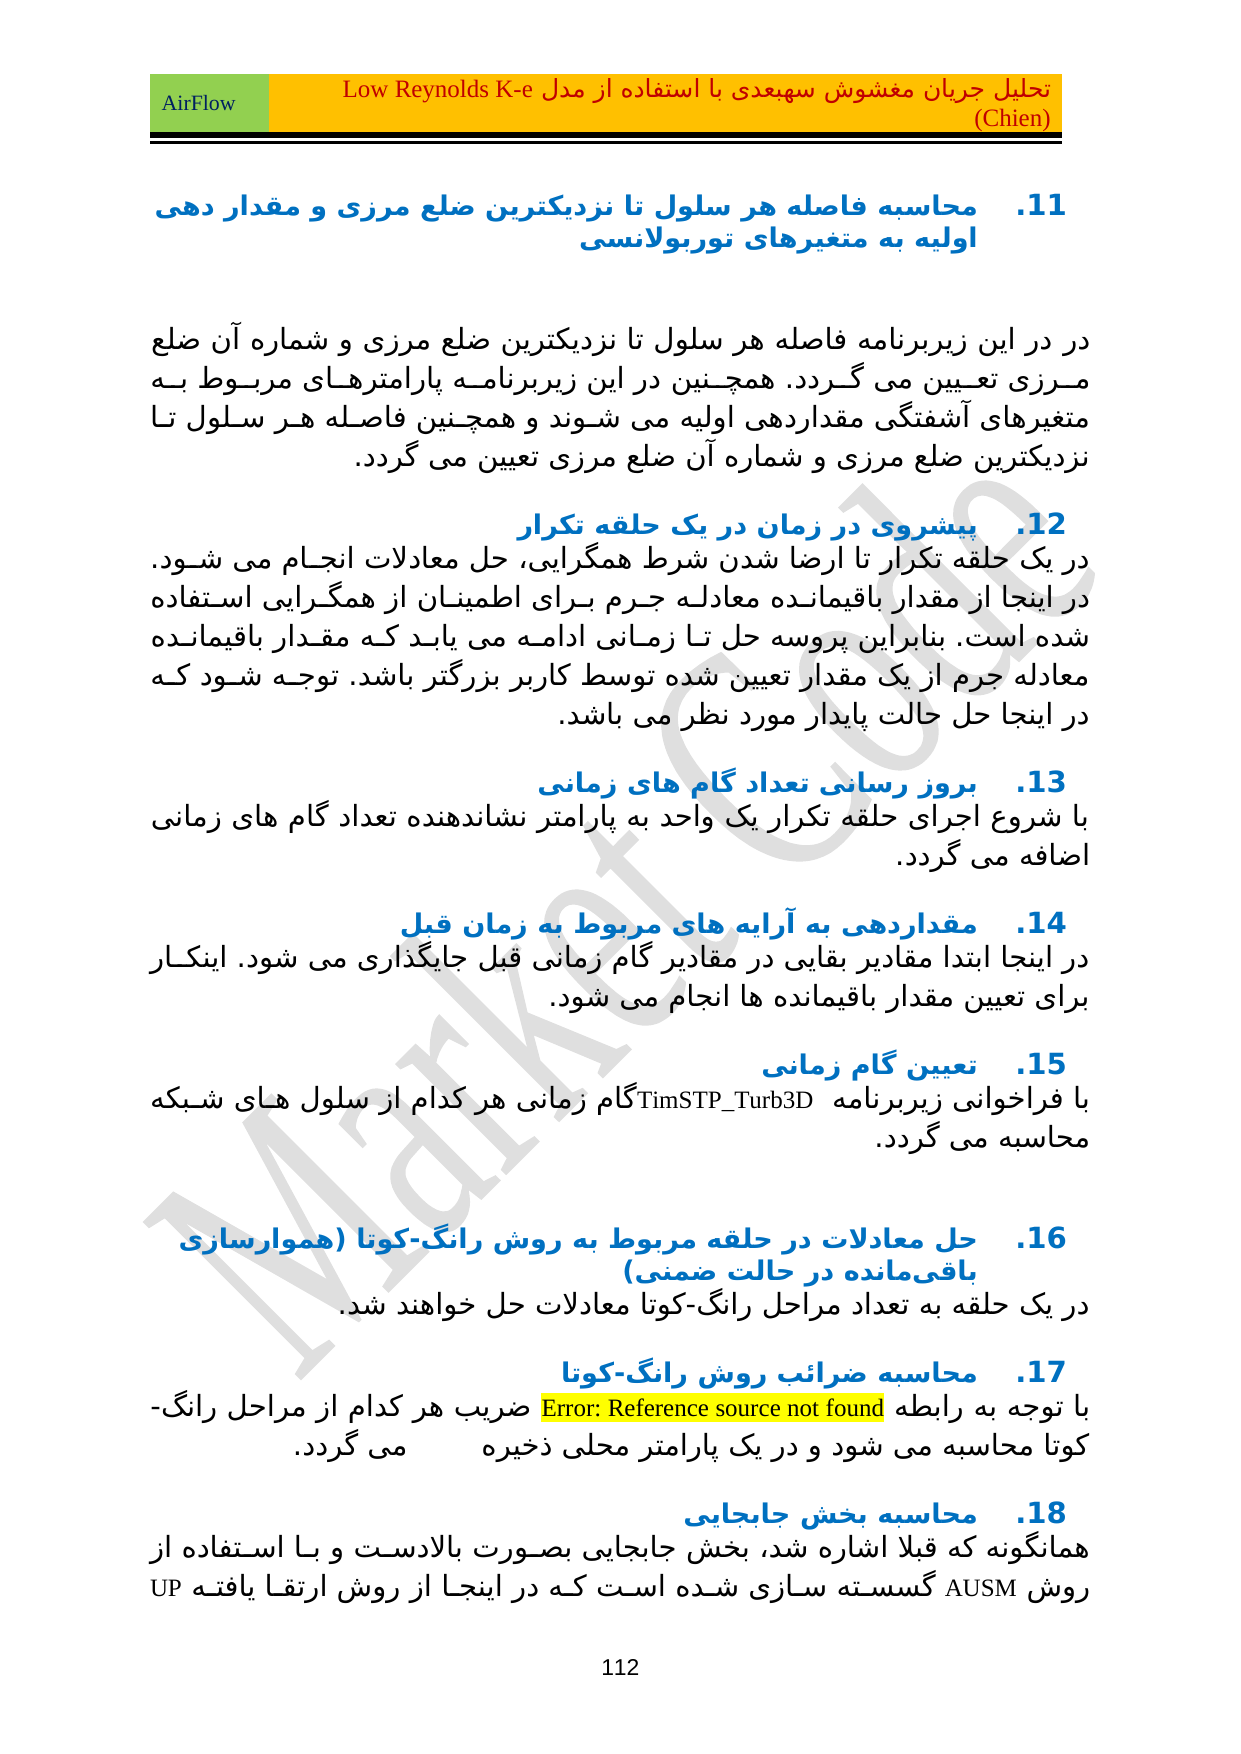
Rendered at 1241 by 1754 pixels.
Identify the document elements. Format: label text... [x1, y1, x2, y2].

list تعیین گام زمانی [150, 1048, 1015, 1082]
list محاسبه فاصله هر سلول تا نزدیکترین ضلع مرزی و مقدار دهی اولیه به متغیرهای توربولانسی [150, 188, 1015, 254]
list پیشروی در زمان در یک حلقه تکرار [150, 508, 1015, 542]
text در یک حلقه به تعداد مراحل رانگ-کوتا معادلات حل خواهند شد. [150, 1287, 1090, 1321]
text با فراخوانی زیربرنامه TimSTP_Turb3Dگام زمانی هر کدام از سلول های شبکه محاسبه می گردد. [150, 1082, 1090, 1154]
text در اینجا ابتدا مقادیر بقایی در مقادیر گام زمانی قبل جایگذاری می شود. اینکار برای تعیین مقدار باقیمانده ها انجام می شود. [150, 941, 1090, 1013]
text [150, 1530, 1090, 1603]
list حل معادلات در حلقه مربوط به روش رانگ-کوتا (هموارسازی باقی‌مانده در حالت ضمنی) [150, 1222, 1015, 1287]
text با شروع اجرای حلقه تکرار یک واحد به پارامتر نشاندهنده تعداد گام های زمانی اضافه می گردد. [150, 799, 1090, 872]
text در یک حلقه تکرار تا ارضا شدن شرط همگرایی، حل معادلات انجام می شود. در اینجا از مقدار باقیمانده معادله جرم برای اطمینان از همگرایی استفاده شده است. بنابراین پروسه حل تا زمانی ادامه می یابد که مقدار باقیمانده معادله جرم از یک مقدار تعیین شده توسط کاربر بزرگتر باشد. توجه شود که در اینجا حل حالت پایدار مورد نظر می باشد. [150, 542, 1090, 731]
list مقداردهی به آرایه های مربوط به زمان قبل [150, 907, 1015, 941]
list بروز رسانی تعداد گام های زمانی [150, 766, 1015, 799]
text در در این زیربرنامه فاصله هر سلول تا نزدیکترین ضلع مرزی و شماره آن ضلع مرزی تعیین می گردد. همچنین در این زیربرنامه پارامترهای مربوط به متغیرهای آشفتگی مقداردهی اولیه می شوند و همچنین فاصله هر سلول تا نزدیکترین ضلع مرزی و شماره آن ضلع مرزی تعیین می گردد. [150, 323, 1090, 473]
list محاسبه بخش جابجایی [150, 1496, 1015, 1530]
list محاسبه ضرائب روش رانگ-کوتا [150, 1355, 1015, 1389]
